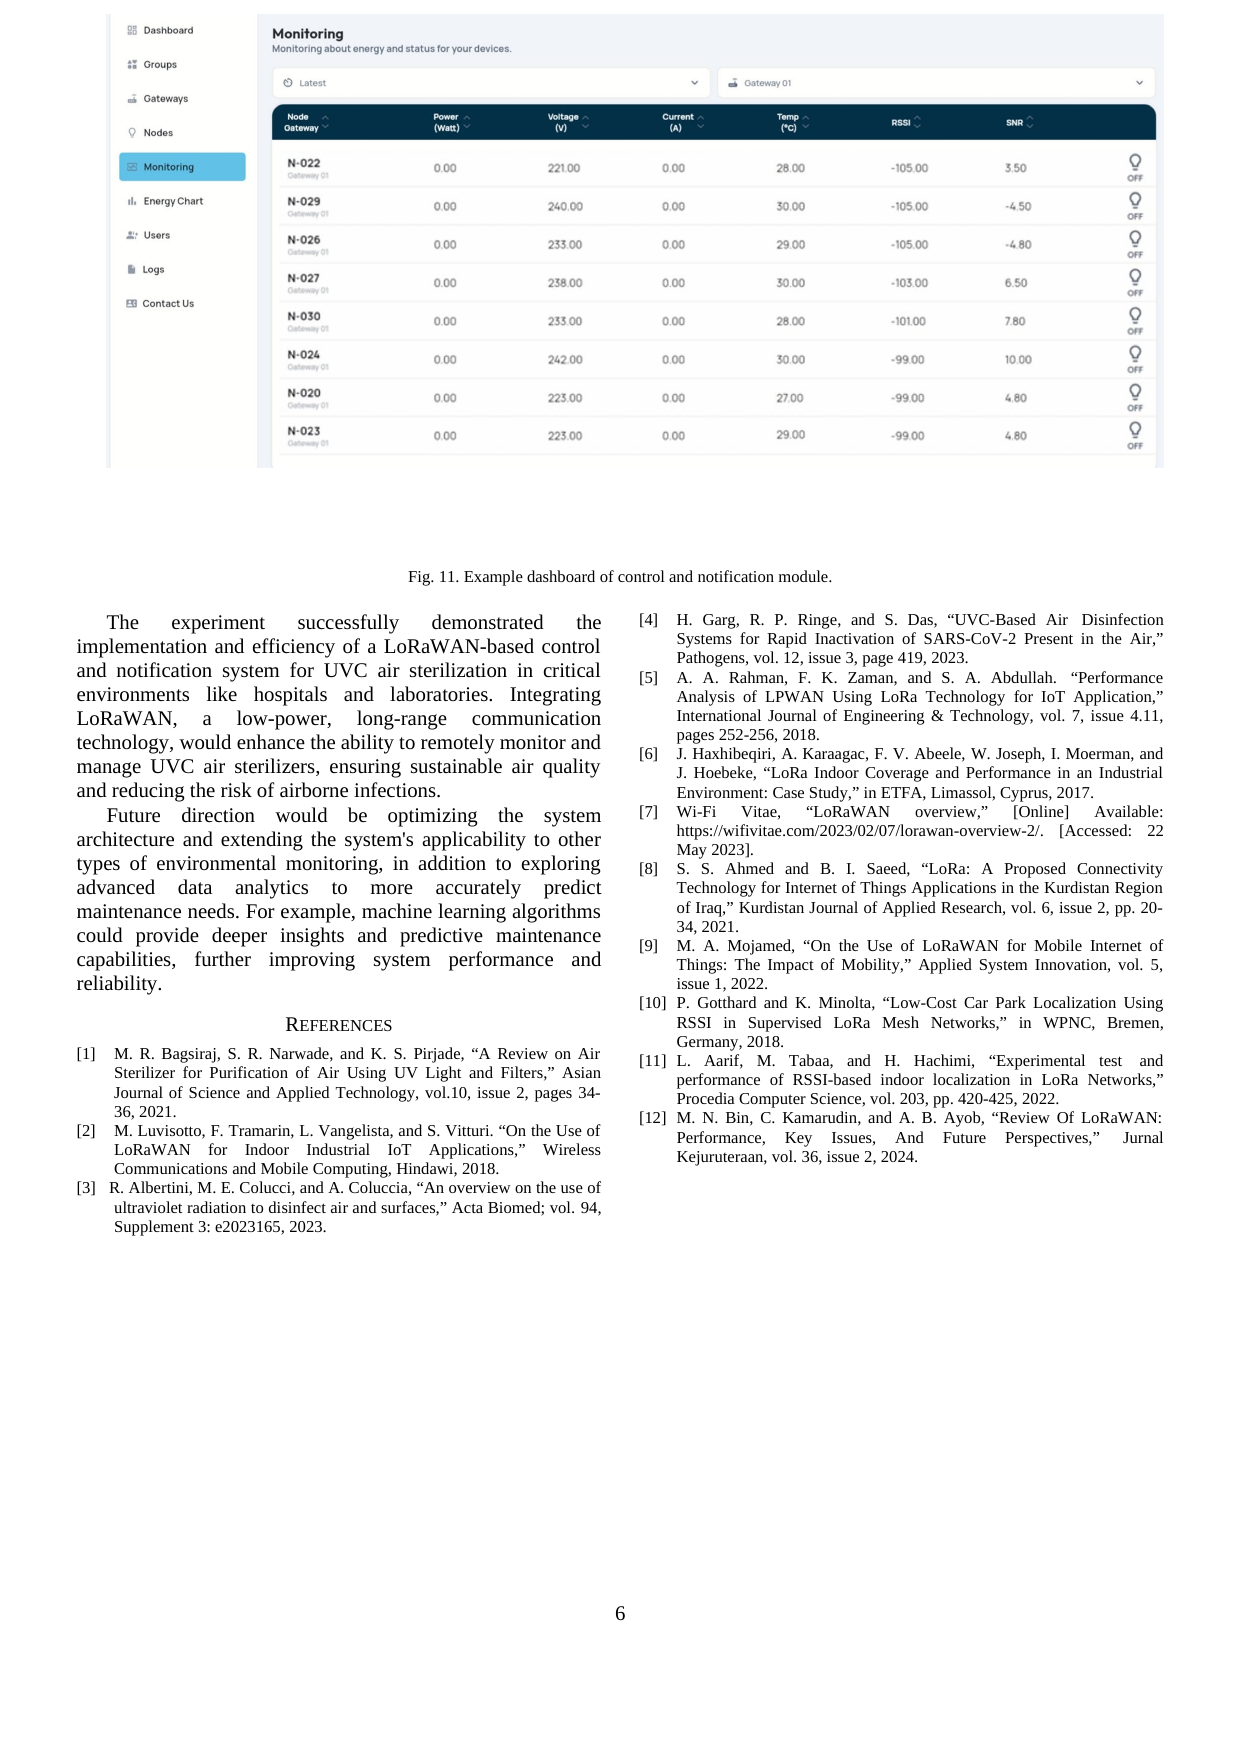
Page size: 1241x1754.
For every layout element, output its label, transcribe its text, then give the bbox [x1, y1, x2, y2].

list S. S. Ahmed and B. I. Saeed, “LoRa: A Proposed Connectivity Technology for Internet of Things Applications in the Kurdistan Region of Iraq,” Kurdistan Journal of Applied Research, vol. 6, issue 2, pp. 20- 34, 2021. [639, 859, 1164, 936]
list M. Luvisotto, F. Tramarin, L. Vangelista, and S. Vitturi. “On the Use of LoRaWAN for Indoor Industrial IoT Applications,” Wireless Communications and Mobile Computing, Hindawi, 2018. [76, 1121, 601, 1178]
text The experiment successfully demonstrated the implementation and efficiency of a LoRaWAN-based control and notification system for UVC air sterilization in critical environments like hospitals and laboratories. Integrating LoRaWAN, a low-power, long-range communication technology, would enhance the ability to remotely monitor and manage UVC air sterilizers, ensuring sustainable air quality and reducing the risk of airborne infections. [76, 610, 601, 802]
list J. Haxhibeqiri, A. Karaagac, F. V. Abeele, W. Joseph, I. Moerman, and J. Hoebeke, “LoRa Indoor Coverage and Performance in an Industrial Environment: Case Study,” in ETFA, Limassol, Cyprus, 2017. [639, 744, 1164, 802]
list L. Aarif, M. Tabaa, and H. Hachimi, “Experimental test and performance of RSSI-based indoor localization in LoRa Networks,” Procedia Computer Science, vol. 203, pp. 420-425, 2022. [639, 1051, 1164, 1108]
text REFERENCES [76, 1012, 601, 1036]
list M. A. Mojamed, “On the Use of LoRaWAN for Mobile Internet of Things: The Impact of Mobility,” Applied System Innovation, vol. 5, issue 1, 2022. [639, 936, 1164, 993]
text [3] R. Albertini, M. E. Colucci, and A. Coluccia, “An overview on the use of ultraviolet radiation to disinfect air and surfaces,” Acta Biomed; vol. 94, Supplement 3: e2023165, 2023. [76, 1178, 601, 1236]
picture [106, 14, 1164, 468]
text Fig. 11. Example dashboard of control and notification module. [76, 567, 1164, 586]
list Wi-Fi Vitae, “LoRaWAN overview,” [Online] Available: https://wifivitae.com/2023/02/07/lorawan-overview-2/. [Accessed: 22 May 2023]. [639, 802, 1164, 859]
list M. N. Bin, C. Kamarudin, and A. B. Ayob, “Review Of LoRaWAN: Performance, Key Issues, And Future Perspectives,” Jurnal Kejuruteraan, vol. 36, issue 2, 2024. [639, 1108, 1164, 1166]
list A. A. Rahman, F. K. Zaman, and S. A. Abdullah. “Performance Analysis of LPWAN Using LoRa Technology for IoT Application,” International Journal of Engineering & Technology, vol. 7, issue 4.11, pages 252-256, 2018. [639, 667, 1164, 744]
list P. Gotthard and K. Minolta, “Low-Cost Car Park Localization Using RSSI in Supervised LoRa Mesh Networks,” in WPNC, Bremen, Germany, 2018. [639, 993, 1164, 1051]
list H. Garg, R. P. Ringe, and S. Das, “UVC-Based Air Disinfection Systems for Rapid Inactivation of SARS-CoV-2 Present in the Air,” Pathogens, vol. 12, issue 3, page 419, 2023. [639, 610, 1164, 667]
list M. R. Bagsiraj, S. R. Narwade, and K. S. Pirjade, “A Review on Air Sterilizer for Purification of Air Using UV Light and Filters,” Asian Journal of Science and Applied Technology, vol.10, issue 2, pages 34- 36, 2021. [76, 1044, 601, 1121]
text Future direction would be optimizing the system architecture and extending the system's applicability to other types of environmental monitoring, in addition to exploring advanced data analytics to more accurately predict maintenance needs. For example, machine learning algorithms could provide deeper insights and predictive maintenance capabilities, further improving system performance and reliability. [76, 802, 601, 995]
